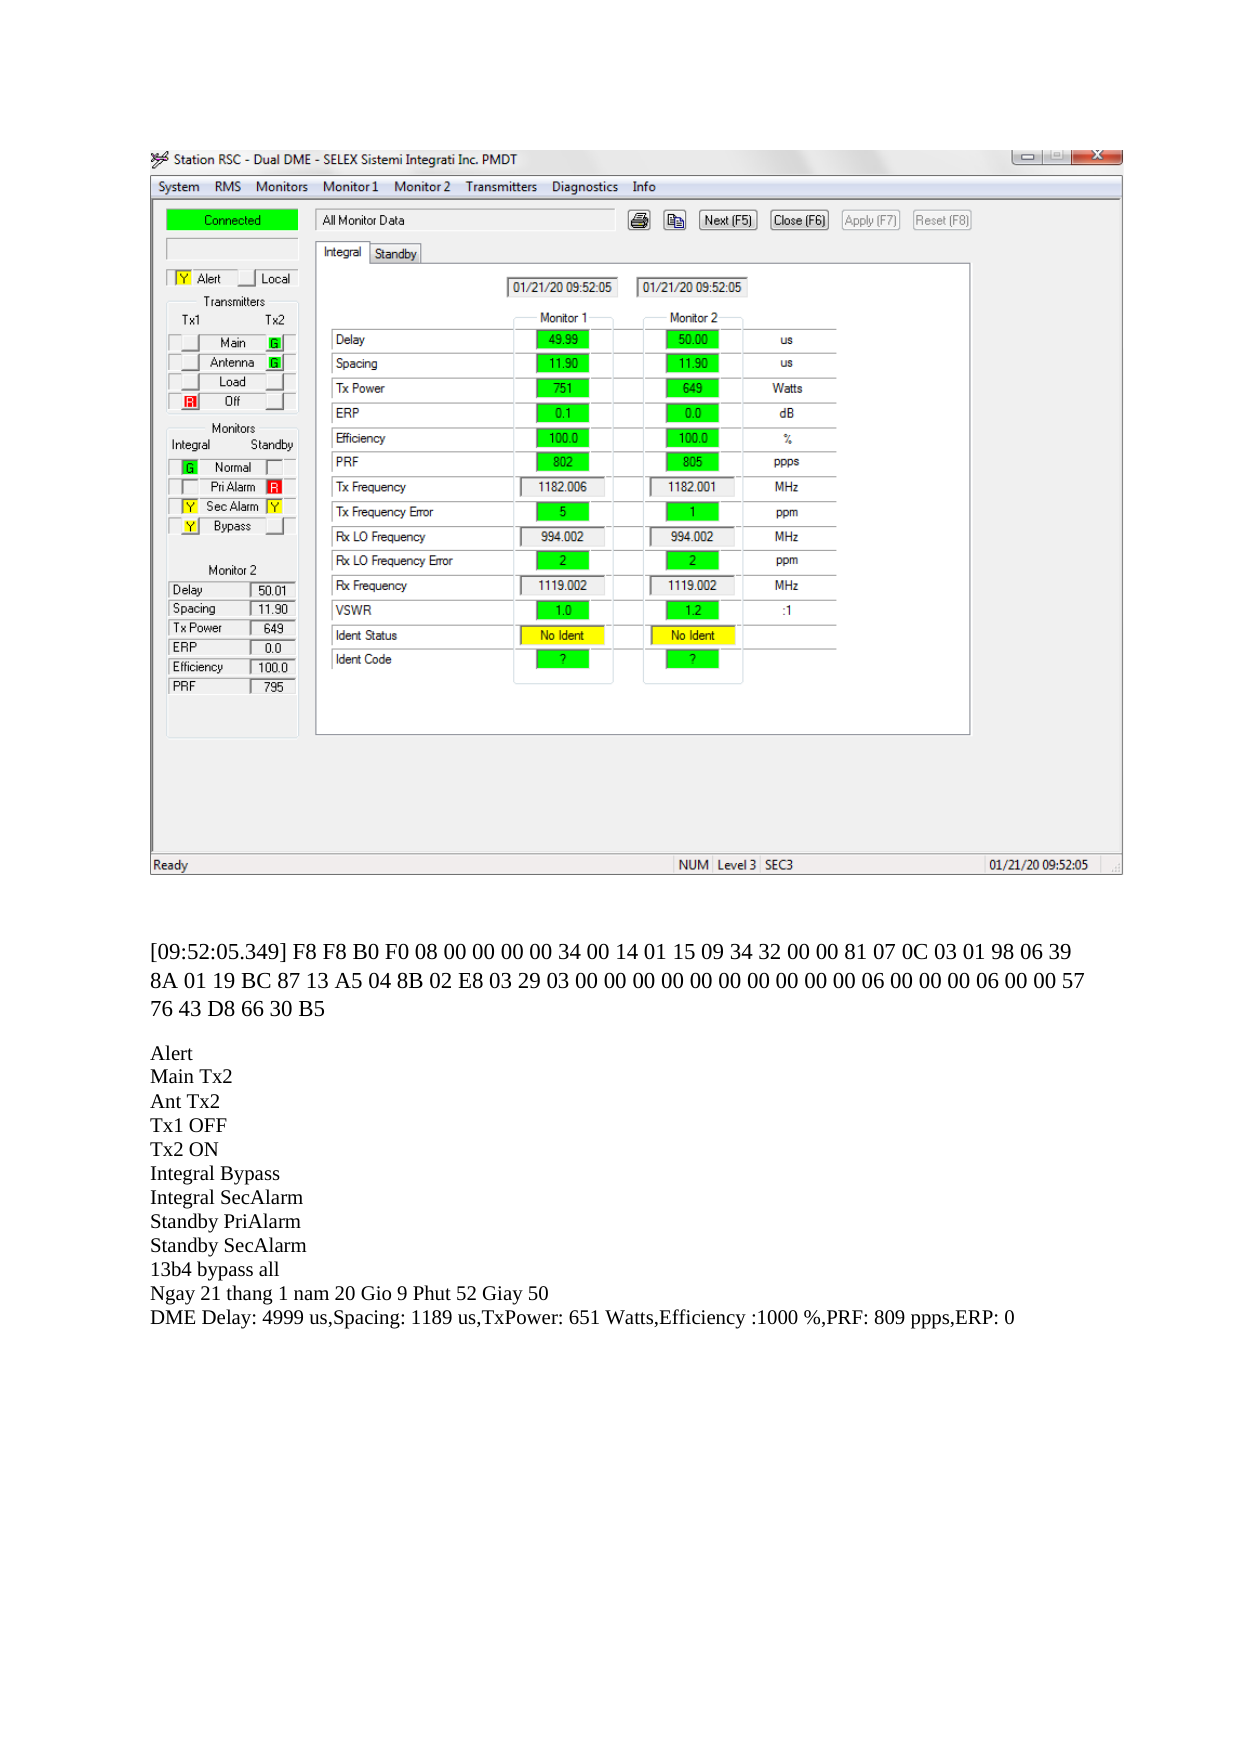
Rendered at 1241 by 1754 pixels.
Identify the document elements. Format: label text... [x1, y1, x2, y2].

text Tx1 OFF [150, 1113, 1090, 1137]
picture [150, 150, 1124, 875]
text Standby PriAlarm [150, 1209, 1090, 1233]
text 13b4 bypass all [150, 1257, 1090, 1281]
text DME Delay: 4999 us,Spacing: 1189 us,TxPower: 651 Watts,Efficiency :1000 %,PRF: 809 ppps,ERP: 0 [150, 1305, 1090, 1329]
text Integral Bypass [150, 1161, 1090, 1185]
text Main Tx2 [150, 1064, 1090, 1088]
text [09:52:05.349] F8 F8 B0 F0 08 00 00 00 00 34 00 14 01 15 09 34 32 00 00 81 07 0C 03 01 98 06 39 8A 01 19 BC 87 13 A5 04 8B 02 E8 03 29 03 00 00 00 00 00 00 00 00 00 00 06 00 00 00 06 00 00 57 76 43 D8 66 30 B5 [150, 938, 1090, 1022]
text Integral SecAlarm [150, 1185, 1090, 1209]
text Ant Tx2 [150, 1088, 1090, 1113]
text Alert [150, 1040, 1090, 1064]
text Ngay 21 thang 1 nam 20 Gio 9 Phut 52 Giay 50 [150, 1281, 1090, 1305]
text Standby SecAlarm [150, 1233, 1090, 1257]
text Tx2 ON [150, 1137, 1090, 1161]
